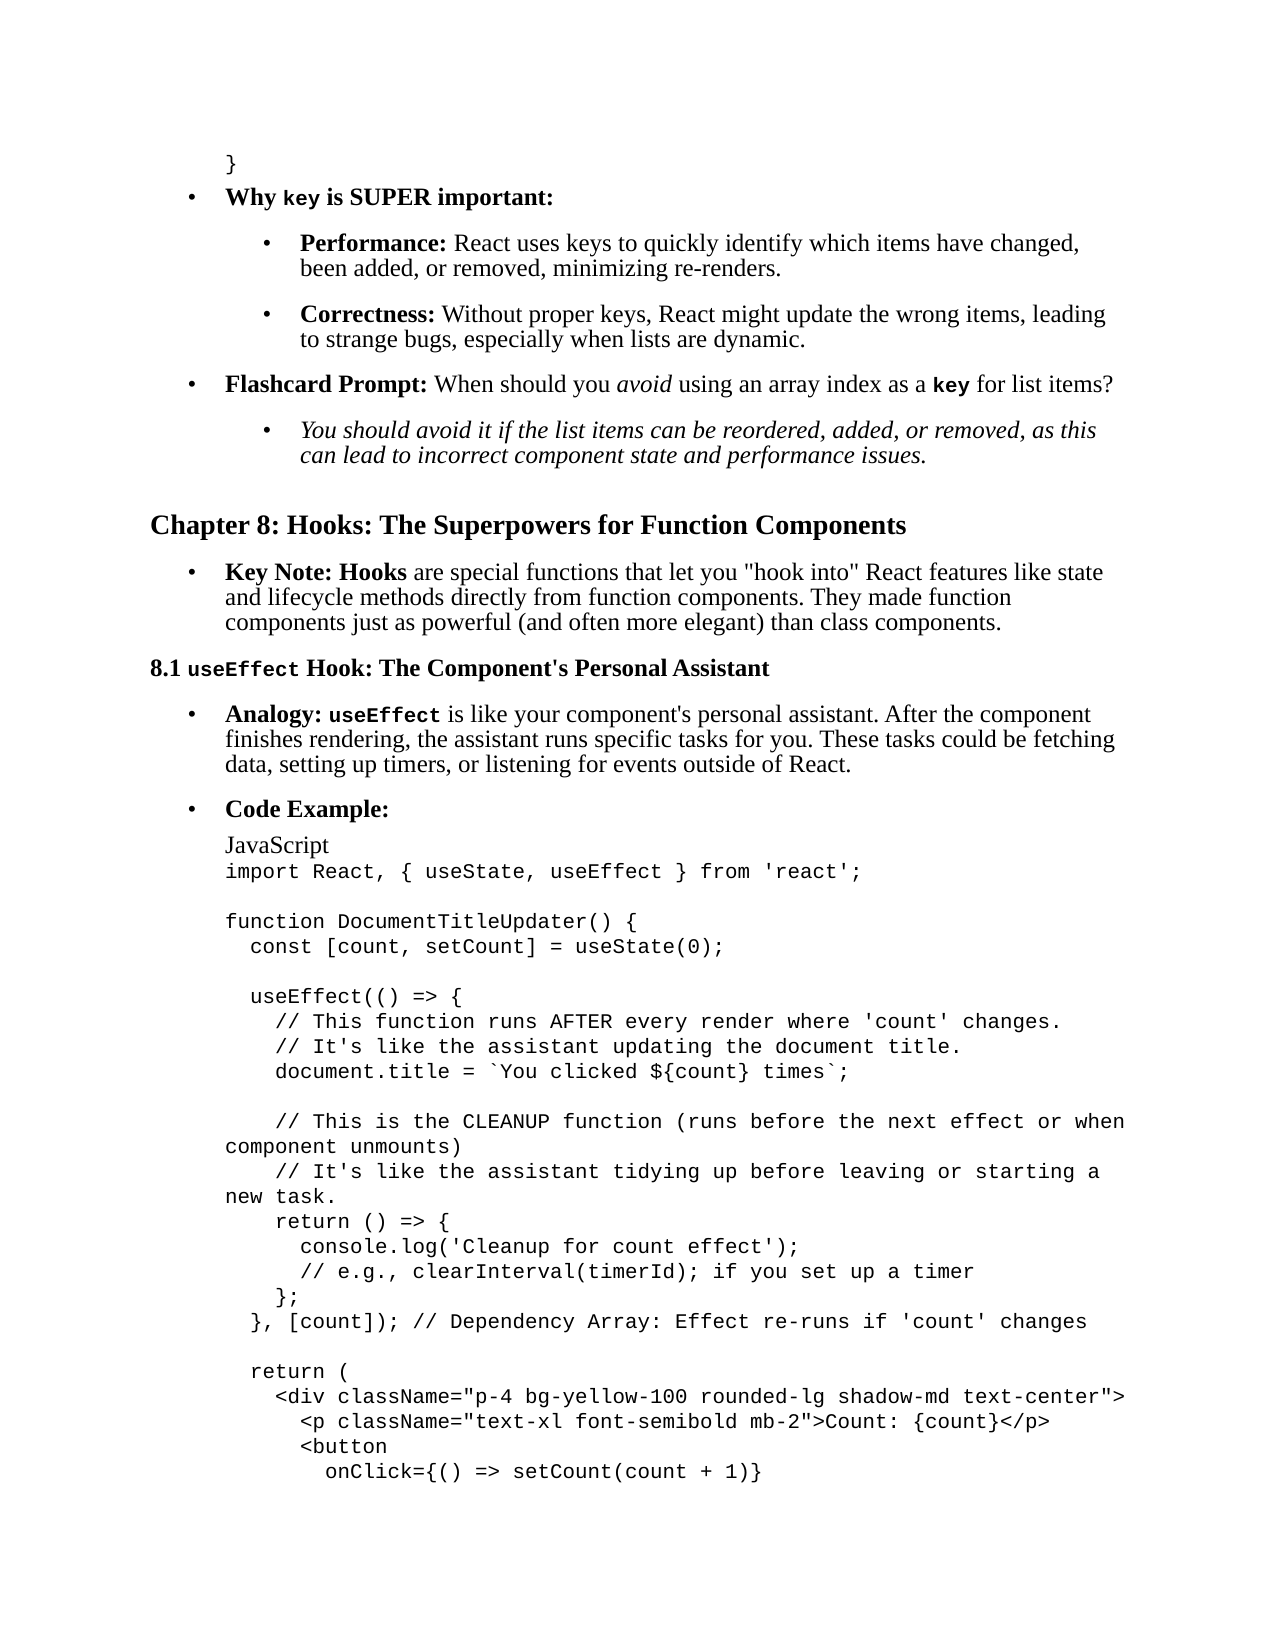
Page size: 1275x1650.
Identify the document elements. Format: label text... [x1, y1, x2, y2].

text <p className="text-xl font-semibold mb-2">Count: {count}</p> [225, 1408, 1125, 1433]
text }; [225, 1283, 1125, 1308]
text console.log('Cleanup for count effect'); [225, 1233, 1125, 1258]
text }, [count]); // Dependency Array: Effect re-runs if 'count' changes [225, 1308, 1125, 1333]
list Code Example: [187, 798, 1125, 823]
list Correctness: Without proper keys, React might update the wrong items, leading to strange bugs, especially when lists are dynamic. [262, 302, 1125, 352]
text // This is the CLEANUP function (runs before the next effect or when component unmounts) [225, 1108, 1125, 1158]
text JavaScript [225, 833, 1125, 858]
text return () => { [225, 1208, 1125, 1233]
text // This function runs AFTER every render where 'count' changes. [225, 1008, 1125, 1033]
list Flashcard Prompt: When should you avoid using an array index as a key for list items? [187, 373, 1125, 398]
text document.title = `You clicked ${count} times`; [225, 1058, 1125, 1083]
text 8.1 useEffect Hook: The Component's Personal Assistant [150, 656, 1125, 681]
list Why key is SUPER important: [187, 185, 1125, 210]
text Chapter 8: Hooks: The Superpowers for Function Components [150, 514, 1125, 539]
list Key Note: Hooks are special functions that let you "hook into" React features like state and lifecycle methods directly from function components. They made function components just as powerful (and often more elegant) than class components. [187, 560, 1125, 635]
text return ( [225, 1358, 1125, 1383]
text <button [225, 1433, 1125, 1458]
list Analogy: useEffect is like your component's personal assistant. After the component finishes rendering, the assistant runs specific tasks for you. These tasks could be fetching data, setting up timers, or listening for events outside of React. [187, 702, 1125, 777]
text } [225, 150, 1125, 175]
text // It's like the assistant tidying up before leaving or starting a new task. [225, 1158, 1125, 1208]
text useEffect(() => { [225, 983, 1125, 1008]
list You should avoid it if the list items can be reordered, added, or removed, as this can lead to incorrect component state and performance issues. [262, 419, 1125, 469]
text <div className="p-4 bg-yellow-100 rounded-lg shadow-md text-center"> [225, 1383, 1125, 1408]
list Performance: React uses keys to quickly identify which items have changed, been added, or removed, minimizing re-renders. [262, 231, 1125, 281]
text onClick={() => setCount(count + 1)} [225, 1458, 1125, 1483]
text import React, { useState, useEffect } from 'react'; [225, 858, 1125, 883]
text function DocumentTitleUpdater() { [225, 908, 1125, 933]
text const [count, setCount] = useState(0); [225, 933, 1125, 958]
text // It's like the assistant updating the document title. [225, 1033, 1125, 1058]
text // e.g., clearInterval(timerId); if you set up a timer [225, 1258, 1125, 1283]
